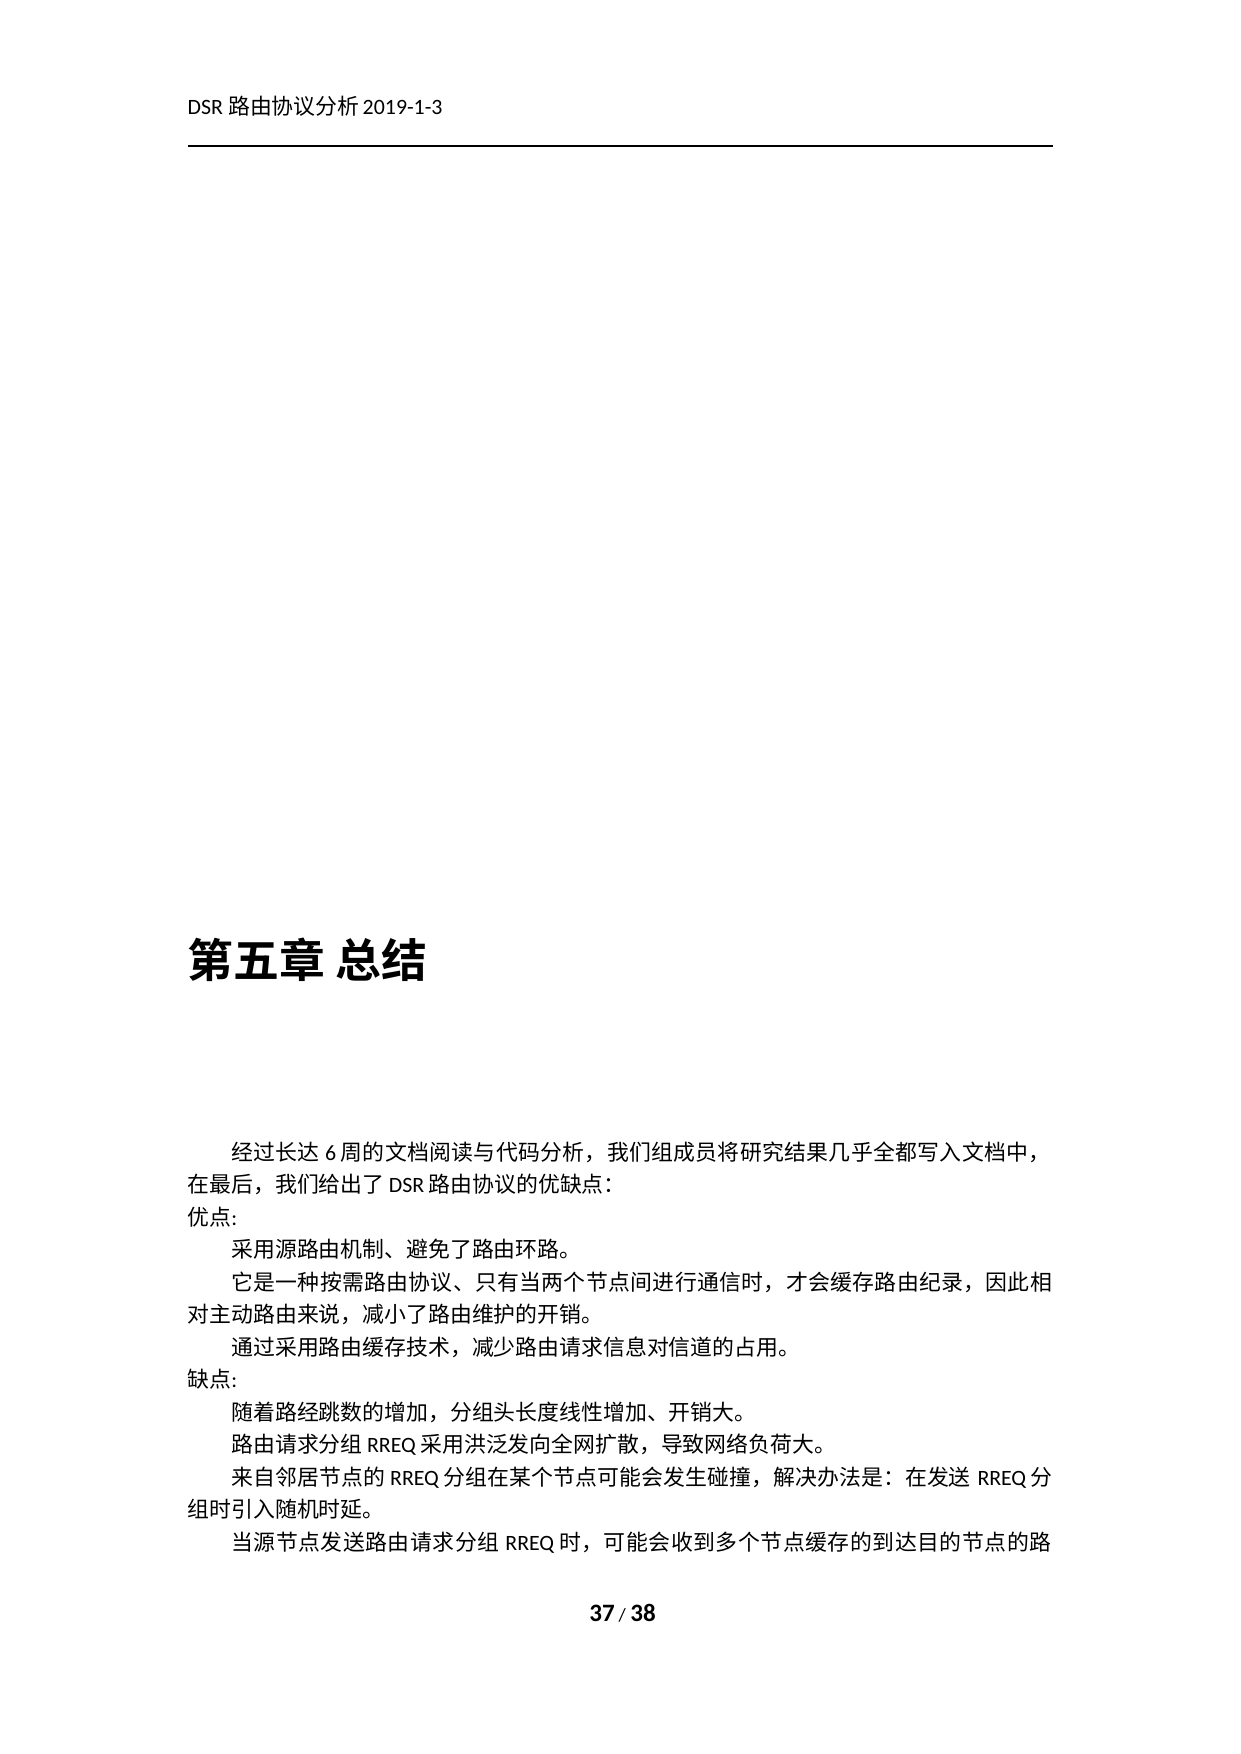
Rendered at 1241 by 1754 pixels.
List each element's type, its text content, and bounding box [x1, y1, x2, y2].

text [187, 1524, 1053, 1557]
text 经过长达6周的文档阅读与代码分析，我们组成员将研究结果几乎全都写入文档中，在最后，我们给出了DSR路由协议的优缺点： [187, 1134, 1053, 1199]
text 随着路经跳数的增加，分组头长度线性增加、开销大。 [187, 1394, 1053, 1427]
text 通过采用路由缓存技术，减少路由请求信息对信道的占用。 [187, 1329, 1053, 1362]
text 路由请求分组RREQ采用洪泛发向全网扩散，导致网络负荷大。 [187, 1427, 1053, 1459]
text 它是一种按需路由协议、只有当两个节点间进行通信时，才会缓存路由纪录，因此相对主动路由来说，减小了路由维护的开销。 [187, 1264, 1053, 1329]
text 采用源路由机制、避免了路由环路。 [187, 1232, 1053, 1264]
text 来自邻居节点的RREQ分组在某个节点可能会发生碰撞，解决办法是：在发送RREQ分组时引入随机时延。 [187, 1459, 1053, 1524]
subtitle 第五章 总结 [187, 909, 1053, 1006]
text 缺点: [187, 1362, 1053, 1394]
text 优点: [187, 1199, 1053, 1232]
